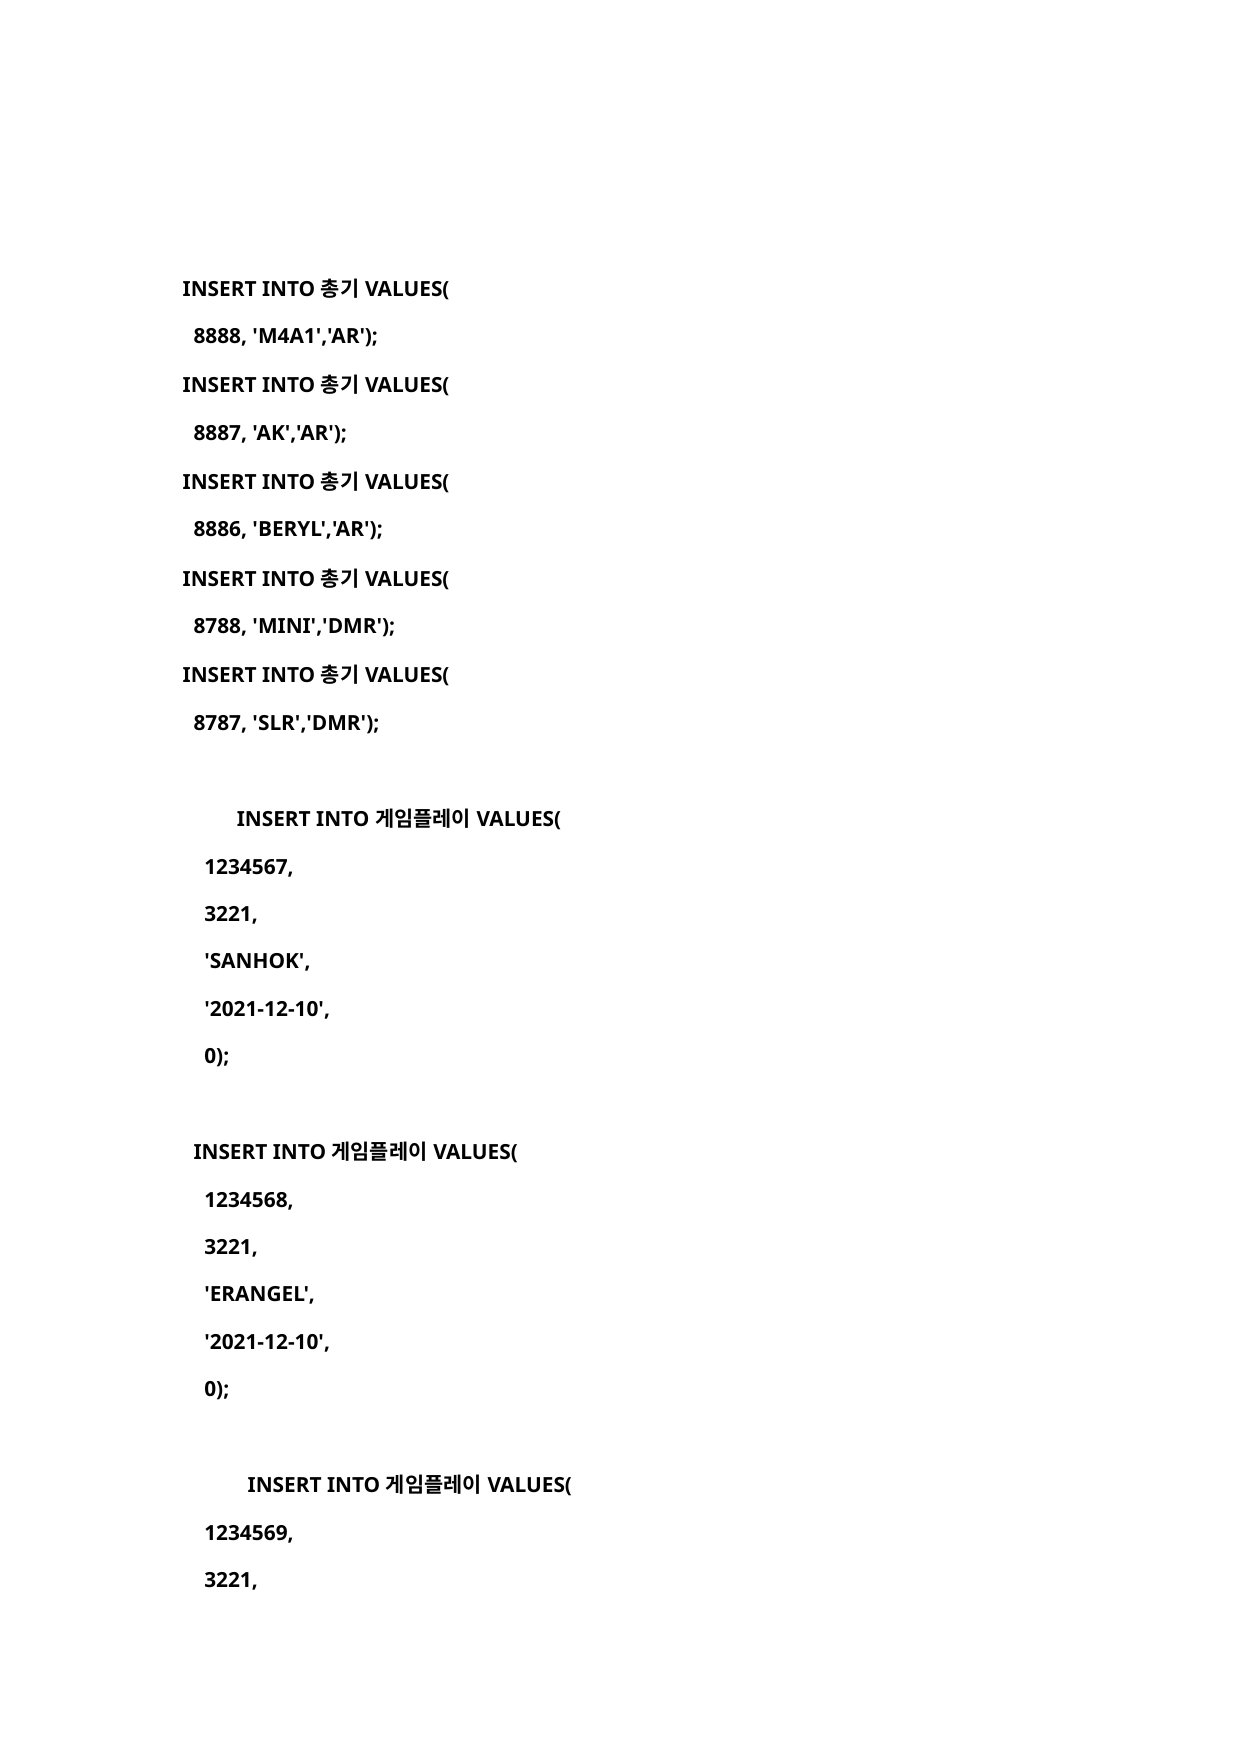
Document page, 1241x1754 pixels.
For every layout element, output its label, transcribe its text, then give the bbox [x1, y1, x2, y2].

text INSERT INTO 게임플레이 VALUES( [150, 1136, 1090, 1166]
text 'SANHOK', [150, 946, 1090, 975]
text INSERT INTO 총기 VALUES( [150, 465, 1090, 495]
text 1234569, [150, 1518, 1090, 1546]
text 'ERANGEL', [150, 1279, 1090, 1308]
text 0); [150, 1374, 1090, 1402]
text 8887, 'AK','AR'); [150, 418, 1090, 446]
text 8886, 'BERYL','AR'); [150, 514, 1090, 543]
text 0); [150, 1041, 1090, 1069]
text 3221, [150, 1565, 1090, 1594]
text INSERT INTO 총기 VALUES( [150, 658, 1090, 689]
text '2021-12-10', [150, 994, 1090, 1022]
text INSERT INTO 게임플레이 VALUES( [150, 1469, 1090, 1499]
text 8788, 'MINI','DMR'); [150, 611, 1090, 639]
text INSERT INTO 총기 VALUES( [150, 272, 1090, 302]
text 1234568, [150, 1185, 1090, 1213]
text 8787, 'SLR','DMR'); [150, 708, 1090, 736]
text 8888, 'M4A1','AR'); [150, 321, 1090, 349]
text 1234567, [150, 852, 1090, 880]
text 3221, [150, 899, 1090, 927]
text '2021-12-10', [150, 1327, 1090, 1355]
text INSERT INTO 총기 VALUES( [150, 562, 1090, 592]
text INSERT INTO 총기 VALUES( [150, 368, 1090, 399]
text INSERT INTO 게임플레이 VALUES( [150, 802, 1090, 833]
text 3221, [150, 1232, 1090, 1261]
